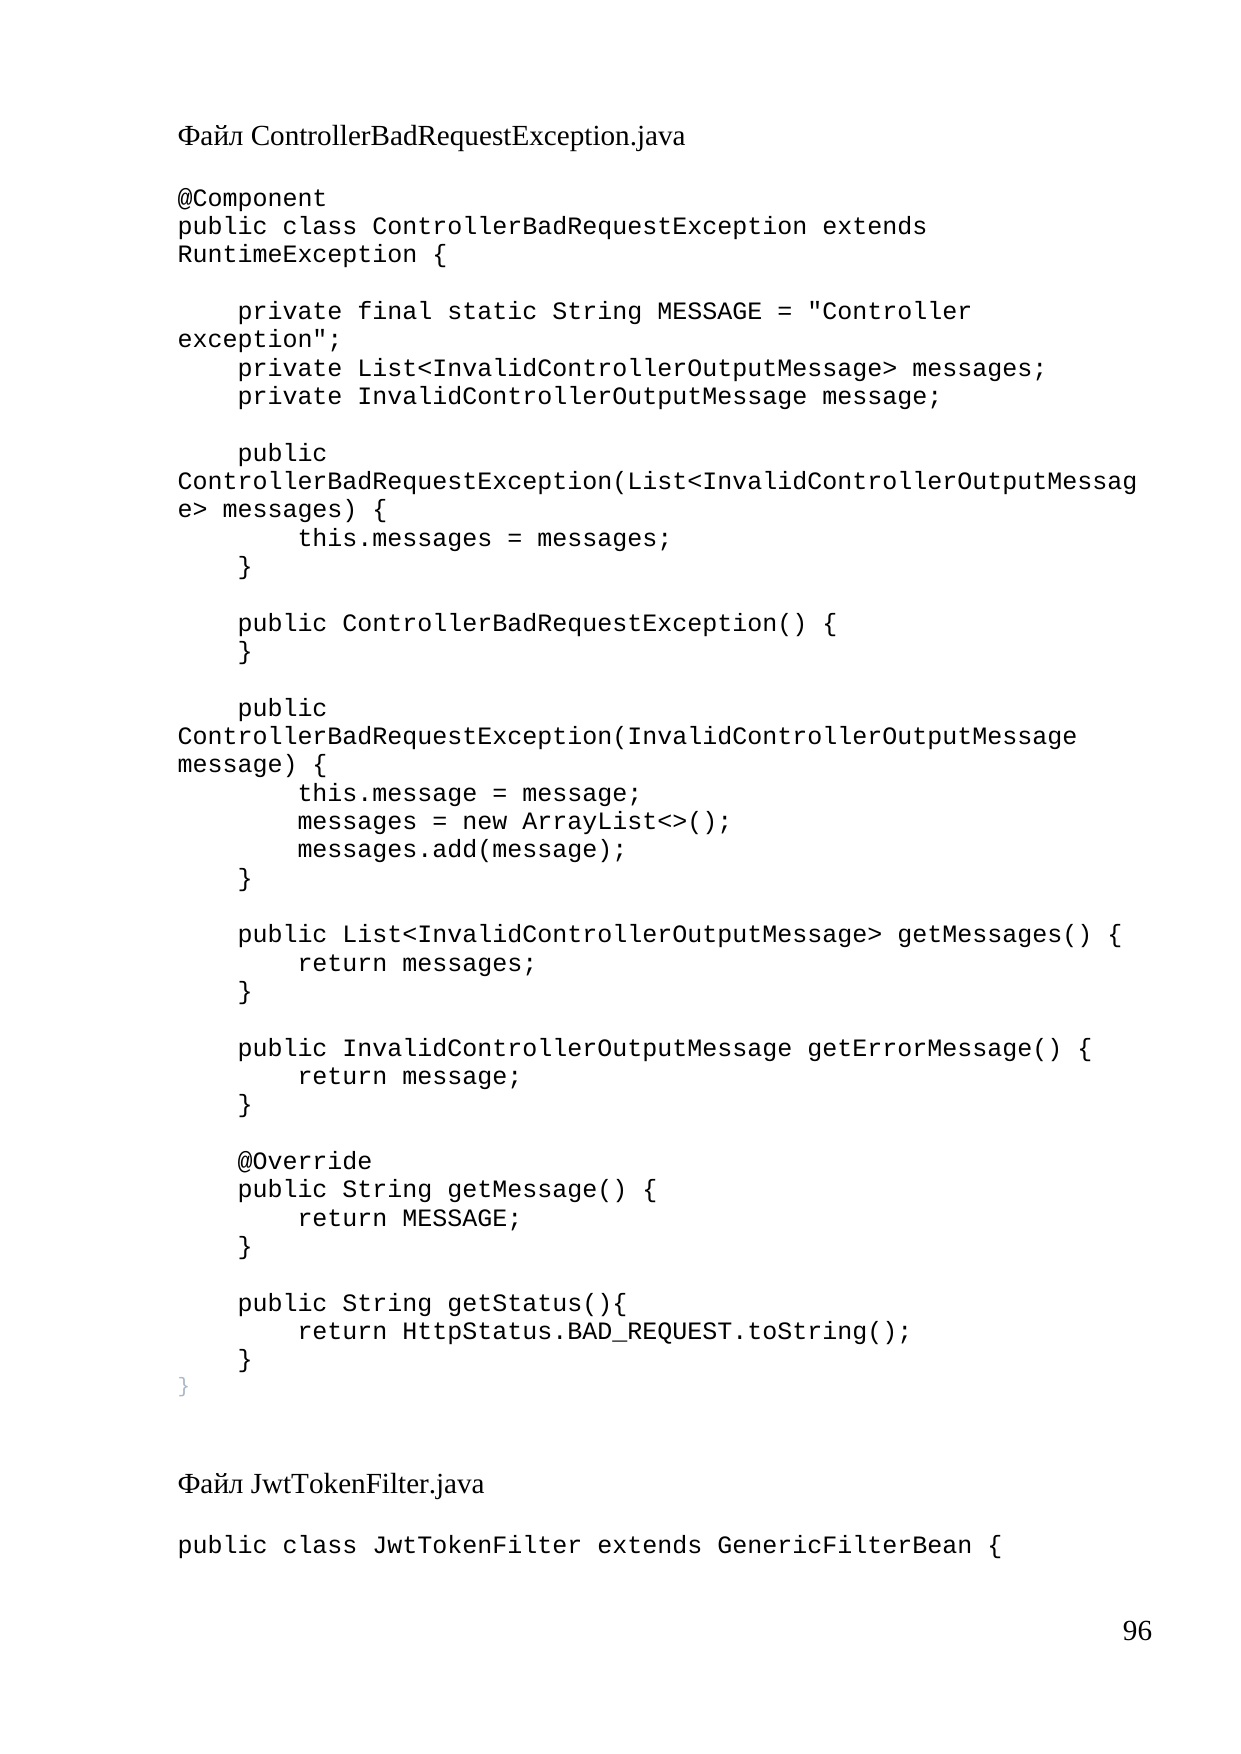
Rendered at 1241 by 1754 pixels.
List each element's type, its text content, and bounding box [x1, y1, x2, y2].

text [177, 1533, 1152, 1590]
text @Component public class ControllerBadRequestException extends RuntimeException { private final static String MESSAGE = "Controller exception"; private List<InvalidControllerOutputMessage> messages; private InvalidControllerOutputMessage message; public ControllerBadRequestException(List<InvalidControllerOutputMessage> messages) { this.messages = messages; } public ControllerBadRequestException() { } public ControllerBadRequestException(InvalidControllerOutputMessage message) { this.message = message; messages = new ArrayList<>(); messages.add(message); } public List<InvalidControllerOutputMessage> getMessages() { return messages; } public InvalidControllerOutputMessage getErrorMessage() { return message; } @Override public String getMessage() { return MESSAGE; } public String getStatus(){ return HttpStatus.BAD_REQUEST.toString(); } } [177, 185, 1152, 1399]
text Файл ControllerBadRequestException.java [177, 118, 1152, 152]
text Файл JwtTokenFilter.java [177, 1466, 1152, 1499]
